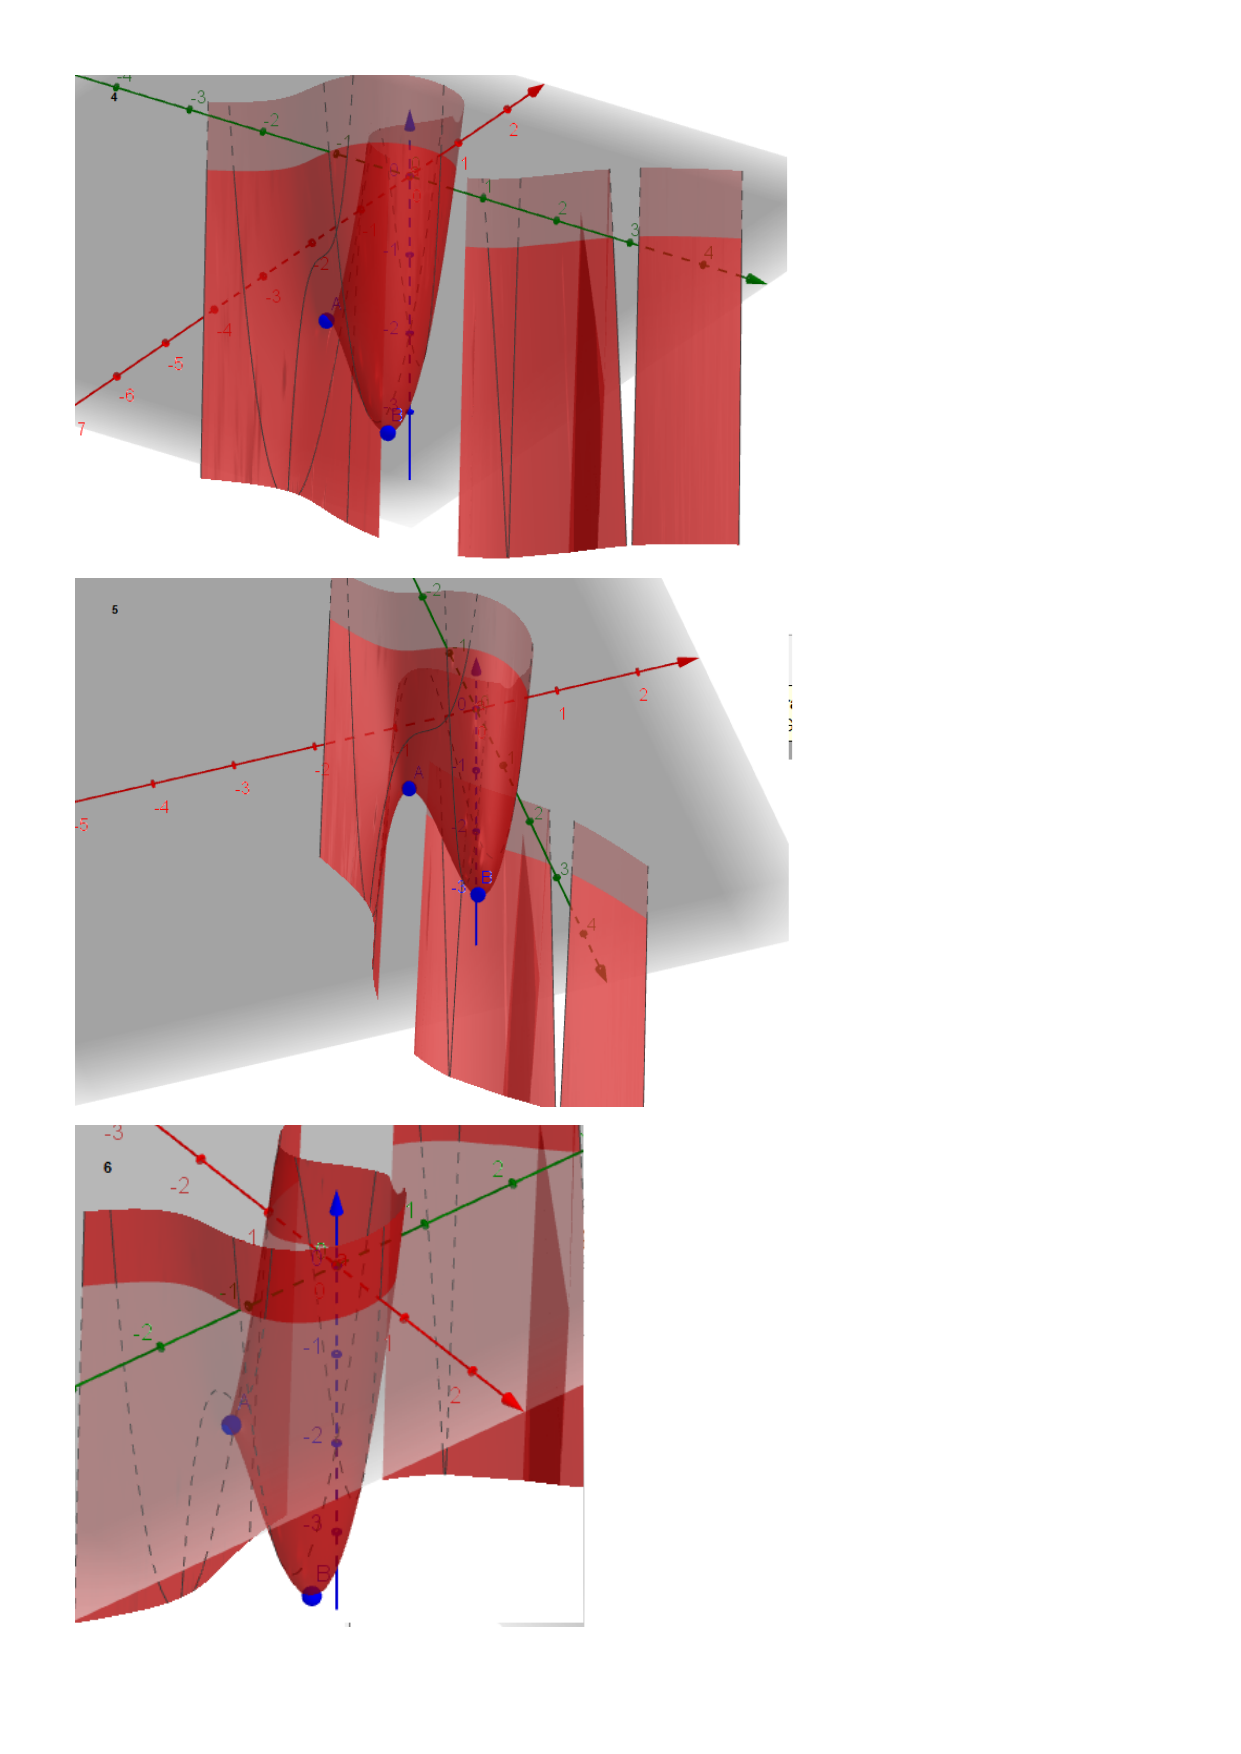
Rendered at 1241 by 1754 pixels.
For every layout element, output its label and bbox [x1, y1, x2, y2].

picture [75, 578, 793, 1107]
picture [75, 1125, 585, 1627]
picture [75, 75, 788, 577]
